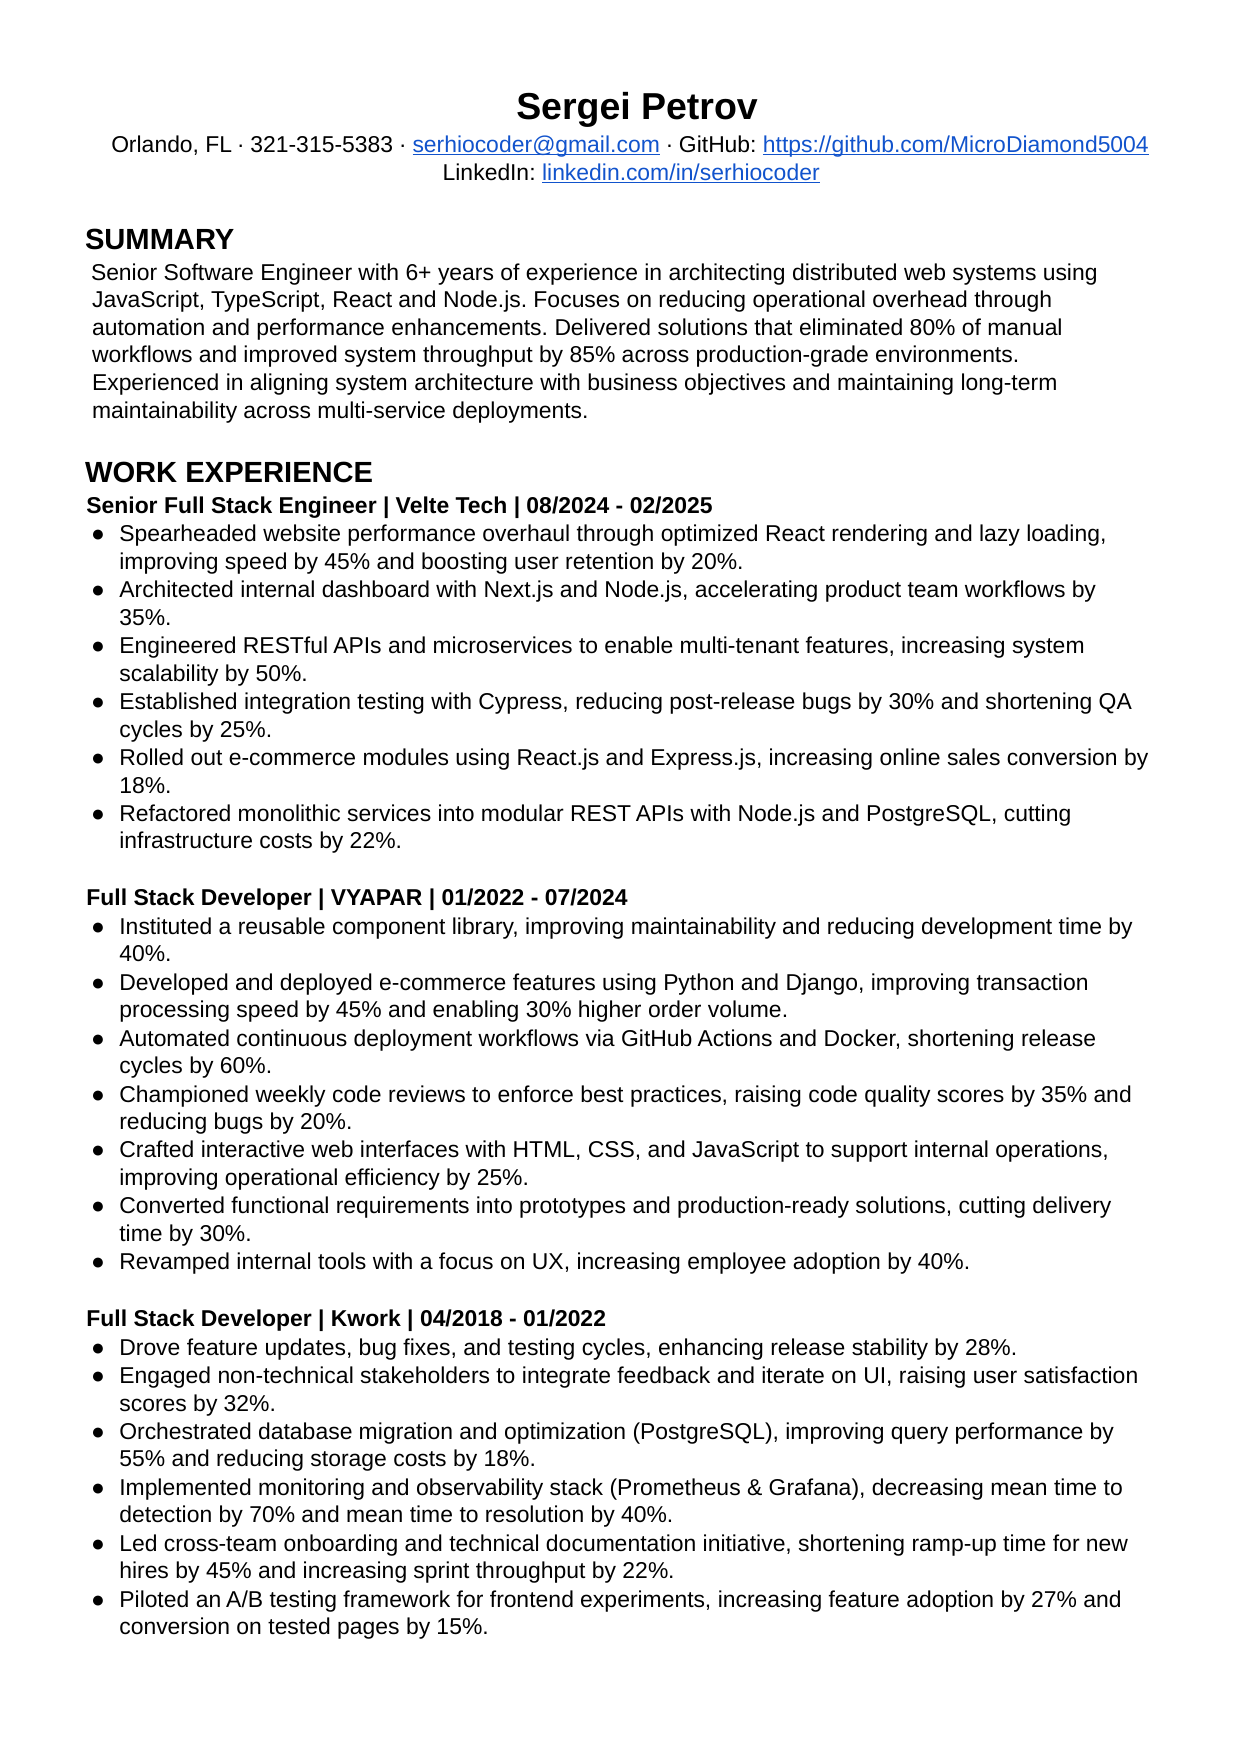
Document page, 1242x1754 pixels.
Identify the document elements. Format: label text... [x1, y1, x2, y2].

text Senior Software Engineer with 6+ years of experience in architecting distributed web systems using JavaScript, TypeScript, React and Node.js. Focuses on reducing operational overhead through automation and performance enhancements. Delivered solutions that eliminated 80% of manual workflows and improved system throughput by 85% across production-grade environments. Experienced in aligning system architecture with business objectives and maintaining long-term maintainability across multi-service deployments. [91, 258, 1150, 423]
list Rolled out e-commerce modules using React.js and Express.js, increasing online sales conversion by 18%. [91, 744, 1150, 798]
list Implemented monitoring and observability stack (Prometheus & Grafana), decreasing mean time to detection by 70% and mean time to resolution by 40%. [91, 1474, 1150, 1528]
list Instituted a reusable component library, improving maintainability and reducing development time by 40%. [91, 913, 1150, 967]
list Engineered RESTful APIs and microservices to enable multi-tenant features, increasing system scalability by 50%. [91, 632, 1150, 686]
list Spearheaded website performance overhaul through optimized React rendering and lazy loading, improving speed by 45% and boosting user retention by 20%. [91, 520, 1150, 574]
list Established integration testing with Cypress, reducing post-release bugs by 30% and shortening QA cycles by 25%. [91, 688, 1150, 742]
subtitle Senior Full Stack Engineer | Velte Tech | 08/2024 - 02/2025 [86, 492, 1150, 518]
subtitle Full Stack Developer | VYAPAR | 01/2022 - 07/2024 [86, 884, 1150, 911]
subtitle WORK EXPERIENCE [85, 456, 1150, 489]
subtitle Full Stack Developer | Kwork | 04/2018 - 01/2022 [86, 1305, 1150, 1331]
list Refactored monolithic services into modular REST APIs with Node.js and PostgreSQL, cutting infrastructure costs by 22%. [91, 800, 1150, 854]
text Sergei Petrov [124, 84, 1150, 127]
list Piloted an A/B testing framework for frontend experiments, increasing feature adoption by 27% and conversion on tested pages by 15%. [91, 1586, 1150, 1639]
list Automated continuous deployment workflows via GitHub Actions and Docker, shortening release cycles by 60%. [91, 1024, 1150, 1078]
text Orlando, FL ∙ 321-315-5383 ∙ serhiocoder@gmail.com ∙ GitHub: https://github.com/MicroDiamond5004 [74, 131, 1148, 157]
list Led cross-team onboarding and technical documentation initiative, shortening ramp-up time for new hires by 45% and increasing sprint throughput by 22%. [91, 1530, 1150, 1584]
list Orchestrated database migration and optimization (PostgreSQL), improving query performance by 55% and reducing storage costs by 18%. [91, 1418, 1150, 1472]
list Championed weekly code reviews to enforce best practices, raising code quality scores by 35% and reducing bugs by 20%. [91, 1081, 1150, 1134]
list Revamped internal tools with a focus on UX, increasing employee adoption by 40%. [91, 1248, 1150, 1275]
list Engaged non-technical stakeholders to integrate feedback and iterate on UI, raising user satisfaction scores by 32%. [91, 1362, 1150, 1416]
list Crafted interactive web interfaces with HTML, CSS, and JavaScript to support internal operations, improving operational efficiency by 25%. [91, 1136, 1150, 1190]
text LinkedIn: linkedin.com/in/serhiocoder [112, 159, 1150, 186]
list Developed and deployed e-commerce features using Python and Django, improving transaction processing speed by 45% and enabling 30% higher order volume. [91, 969, 1150, 1023]
subtitle SUMMARY [85, 222, 1150, 256]
list Converted functional requirements into prototypes and production-ready solutions, cutting delivery time by 30%. [91, 1192, 1150, 1246]
list Drove feature updates, bug fixes, and testing cycles, enhancing release stability by 28%. [91, 1333, 1150, 1360]
list Architected internal dashboard with Next.js and Node.js, accelerating product team workflows by 35%. [91, 576, 1150, 630]
